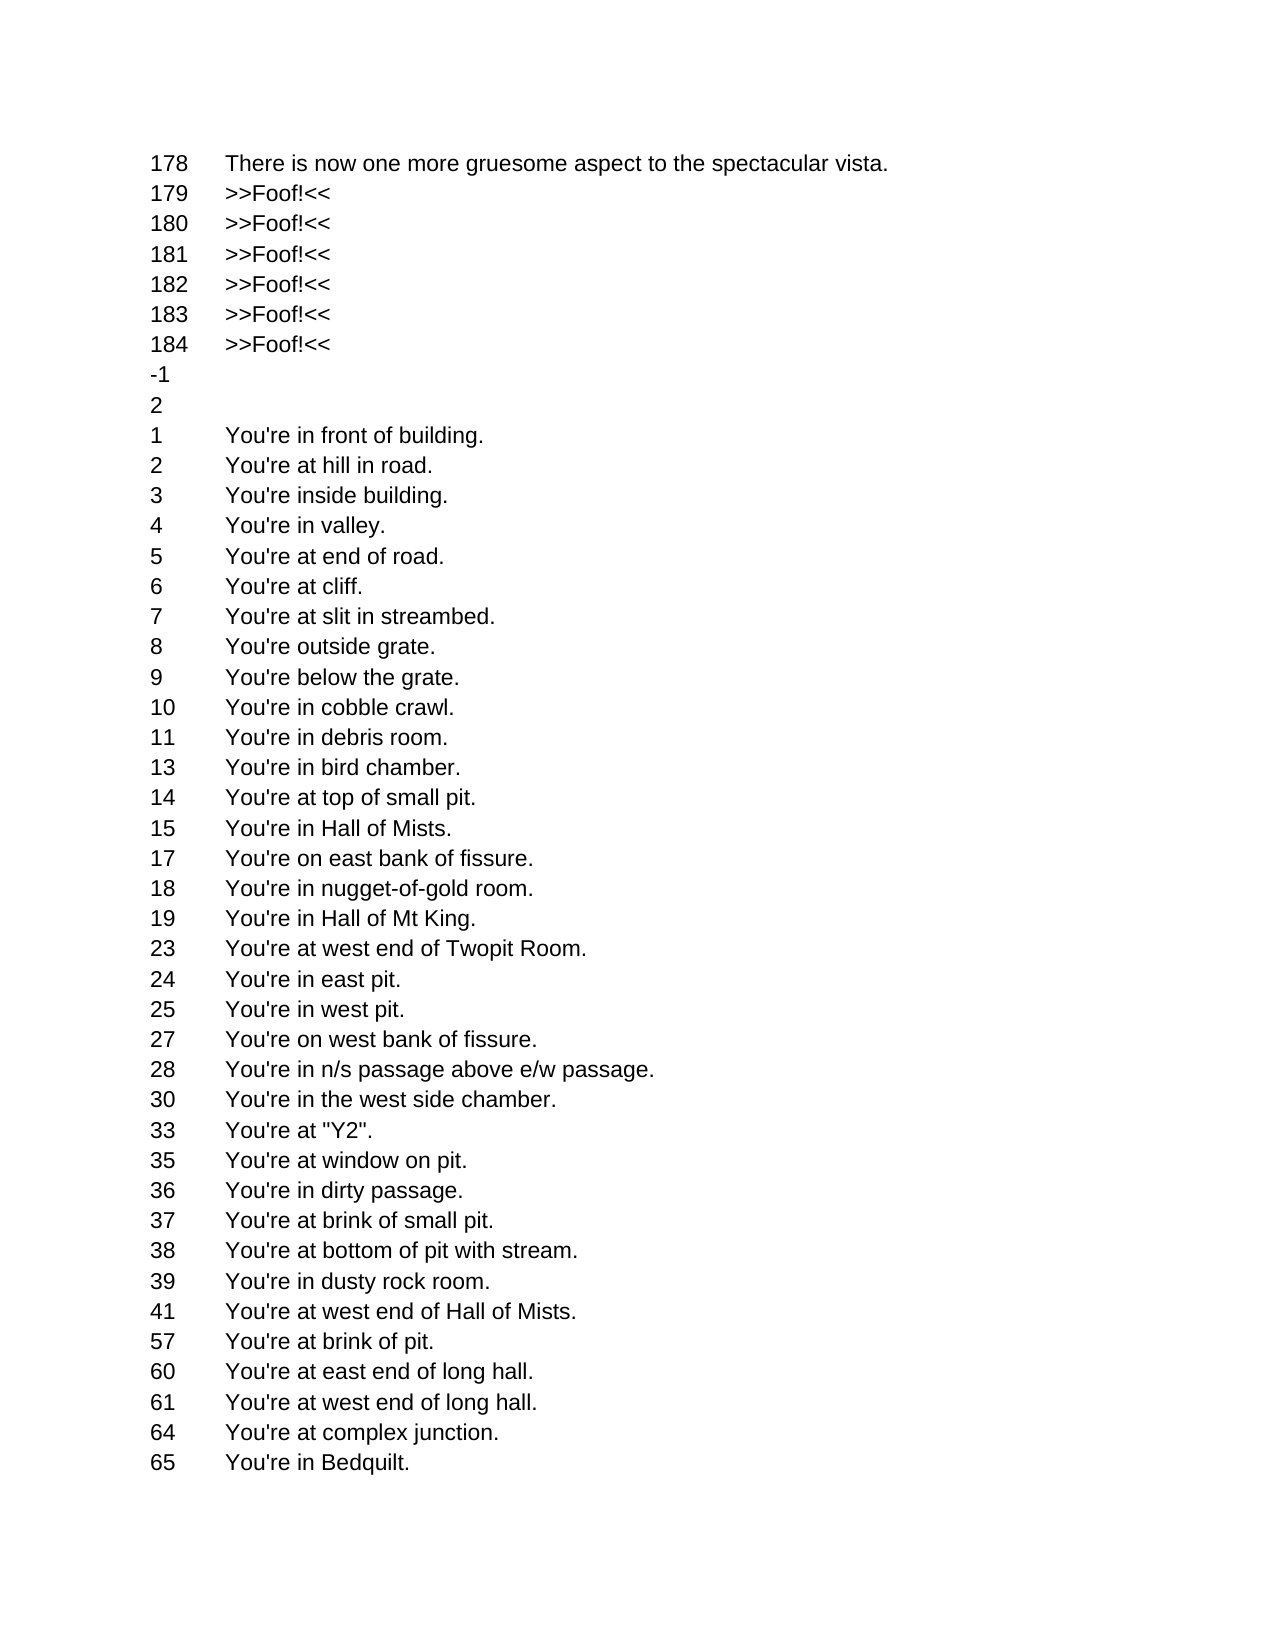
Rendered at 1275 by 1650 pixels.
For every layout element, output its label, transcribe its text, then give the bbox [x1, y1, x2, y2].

text 184 >>Foof!<< [150, 331, 1125, 358]
text 14 You're at top of small pit. [150, 784, 1125, 811]
text 35 You're at window on pit. [150, 1147, 1125, 1173]
text 180 >>Foof!<< [150, 210, 1125, 237]
text 25 You're in west pit. [150, 996, 1125, 1022]
text 17 You're on east bank of fissure. [150, 845, 1125, 871]
text 5 You're at end of road. [150, 543, 1125, 569]
text 41 You're at west end of Hall of Mists. [150, 1298, 1125, 1324]
text 33 You're at "Y2". [150, 1117, 1125, 1143]
text 61 You're at west end of long hall. [150, 1388, 1125, 1415]
text 8 You're outside grate. [150, 633, 1125, 660]
text 1 You're in front of building. [150, 422, 1125, 448]
text 13 You're in bird chamber. [150, 754, 1125, 781]
text 3 You're inside building. [150, 482, 1125, 509]
text 24 You're in east pit. [150, 966, 1125, 992]
text 57 You're at brink of pit. [150, 1328, 1125, 1354]
text 38 You're at bottom of pit with stream. [150, 1237, 1125, 1264]
text 19 You're in Hall of Mt King. [150, 905, 1125, 932]
text 182 >>Foof!<< [150, 271, 1125, 297]
text 64 You're at complex junction. [150, 1419, 1125, 1445]
text 39 You're in dusty rock room. [150, 1268, 1125, 1294]
text 183 >>Foof!<< [150, 301, 1125, 327]
text -1 [150, 361, 1125, 388]
text 37 You're at brink of small pit. [150, 1207, 1125, 1234]
text 178 There is now one more gruesome aspect to the spectacular vista. [150, 150, 1125, 176]
text 36 You're in dirty passage. [150, 1177, 1125, 1203]
text 23 You're at west end of Twopit Room. [150, 935, 1125, 962]
text 6 You're at cliff. [150, 573, 1125, 599]
text 11 You're in debris room. [150, 724, 1125, 750]
text 27 You're on west bank of fissure. [150, 1026, 1125, 1052]
text 65 You're in Bedquilt. [150, 1449, 1125, 1475]
text 9 You're below the grate. [150, 663, 1125, 690]
text 18 You're in nugget-of-gold room. [150, 875, 1125, 901]
text 179 >>Foof!<< [150, 180, 1125, 207]
text 60 You're at east end of long hall. [150, 1358, 1125, 1385]
text 30 You're in the west side chamber. [150, 1086, 1125, 1113]
text 10 You're in cobble crawl. [150, 694, 1125, 720]
text 181 >>Foof!<< [150, 241, 1125, 267]
text 2 You're at hill in road. [150, 452, 1125, 478]
text 2 [150, 392, 1125, 418]
text 28 You're in n/s passage above e/w passage. [150, 1056, 1125, 1083]
text 7 You're at slit in streambed. [150, 603, 1125, 629]
text 15 You're in Hall of Mists. [150, 814, 1125, 841]
text 4 You're in valley. [150, 512, 1125, 539]
